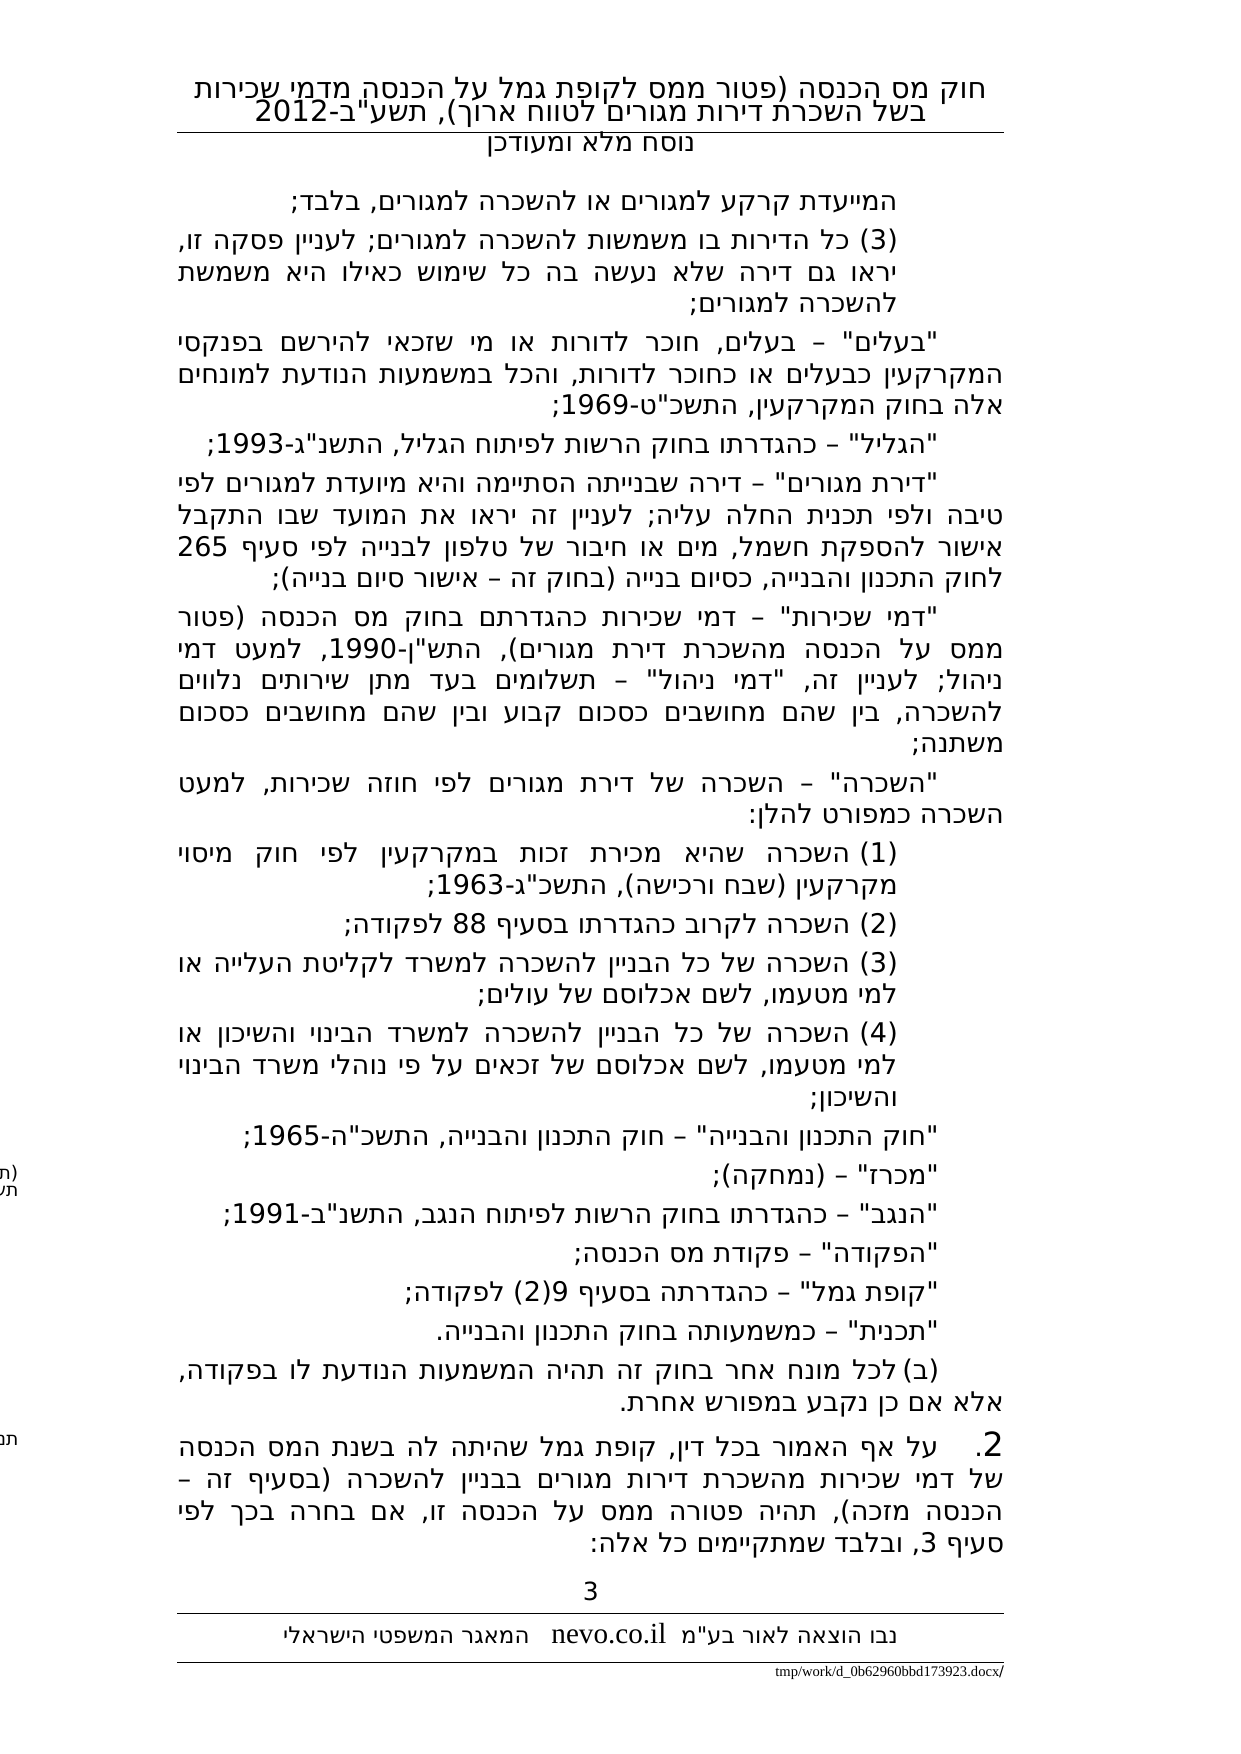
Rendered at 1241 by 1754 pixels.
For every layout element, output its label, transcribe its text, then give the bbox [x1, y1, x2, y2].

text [177, 185, 898, 217]
text "הנגב" – כהגדרתו בחוק הרשות לפיתוח הנגב, התשנ"ב-1991; [177, 1198, 1004, 1230]
text "דירת מגורים" – דירה שבנייתה הסתיימה והיא מיועדת למגורים לפי טיבה ולפי תכנית החלה עליה; לעניין זה יראו את המועד שבו התקבל אישור להספקת חשמל, מים או חיבור של טלפון לבנייה לפי סעיף 265 לחוק התכנון והבנייה, כסיום בנייה (בחוק זה – אישור סיום בנייה); [177, 468, 1004, 594]
text "השכרה" – השכרה של דירת מגורים לפי חוזה שכירות, למעט השכרה כמפורט להלן: [177, 767, 1004, 830]
text (2) השכרה לקרוב כהגדרתו בסעיף 88 לפקודה; [177, 908, 898, 940]
text (ב) לכל מונח אחר בחוק זה תהיה המשמעות הנודעת לו בפקודה, אלא אם כן נקבע במפורש אחרת. [177, 1354, 1004, 1417]
text "תכנית" – כמשמעותה בחוק התכנון והבנייה. [177, 1315, 1004, 1347]
text "חוק התכנון והבנייה" – חוק התכנון והבנייה, התשכ"ה-1965; [177, 1120, 1004, 1152]
text (3) כל הדירות בו משמשות להשכרה למגורים; לעניין פסקה זו, יראו גם דירה שלא נעשה בה כל שימוש כאילו היא משמשת להשכרה למגורים; [177, 224, 898, 319]
text "קופת גמל" – כהגדרתה בסעיף 9(2) לפקודה; [177, 1276, 1004, 1308]
text "בעלים" – בעלים, חוכר לדורות או מי שזכאי להירשם בפנקסי המקרקעין כבעלים או כחוכר לדורות, והכל במשמעות הנודעת למונחים אלה בחוק המקרקעין, התשכ"ט-1969; [177, 327, 1004, 421]
text (3) השכרה של כל הבניין להשכרה למשרד לקליטת העלייה או למי מטעמו, לשם אכלוסם של עולים; [177, 947, 898, 1010]
text "הפקודה" – פקודת מס הכנסה; [177, 1237, 1004, 1269]
text "מכרז" – (נמחקה); [177, 1159, 1004, 1191]
text (4) השכרה של כל הבניין להשכרה למשרד הבינוי והשיכון או למי מטעמו, לשם אכלוסם של זכאים על פי נוהלי משרד הבינוי והשיכון; [177, 1018, 898, 1112]
text 2. על אף האמור בכל דין, קופת גמל שהיתה לה בשנת המס הכנסה של דמי שכירות מהשכרת דירות מגורים בבניין להשכרה (בסעיף זה – הכנסה מזכה), תהיה פטורה ממס על הכנסה זו, אם בחרה בכך לפי סעיף 3, ובלבד שמתקיימים כל אלה: [177, 1425, 1004, 1558]
text "הגליל" – כהגדרתו בחוק הרשות לפיתוח הגליל, התשנ"ג-1993; [177, 429, 1004, 460]
text (1) השכרה שהיא מכירת זכות במקרקעין לפי חוק מיסוי מקרקעין (שבח ורכישה), התשכ"ג-1963; [177, 837, 898, 901]
text "דמי שכירות" – דמי שכירות כהגדרתם בחוק מס הכנסה (פטור ממס על הכנסה מהשכרת דירת מגורים), התש"ן-1990, למעט דמי ניהול; לעניין זה, "דמי ניהול" – תשלומים בעד מתן שירותים נלווים להשכרה, בין שהם מחושבים כסכום קבוע ובין שהם מחושבים כסכום משתנה; [177, 602, 1004, 759]
